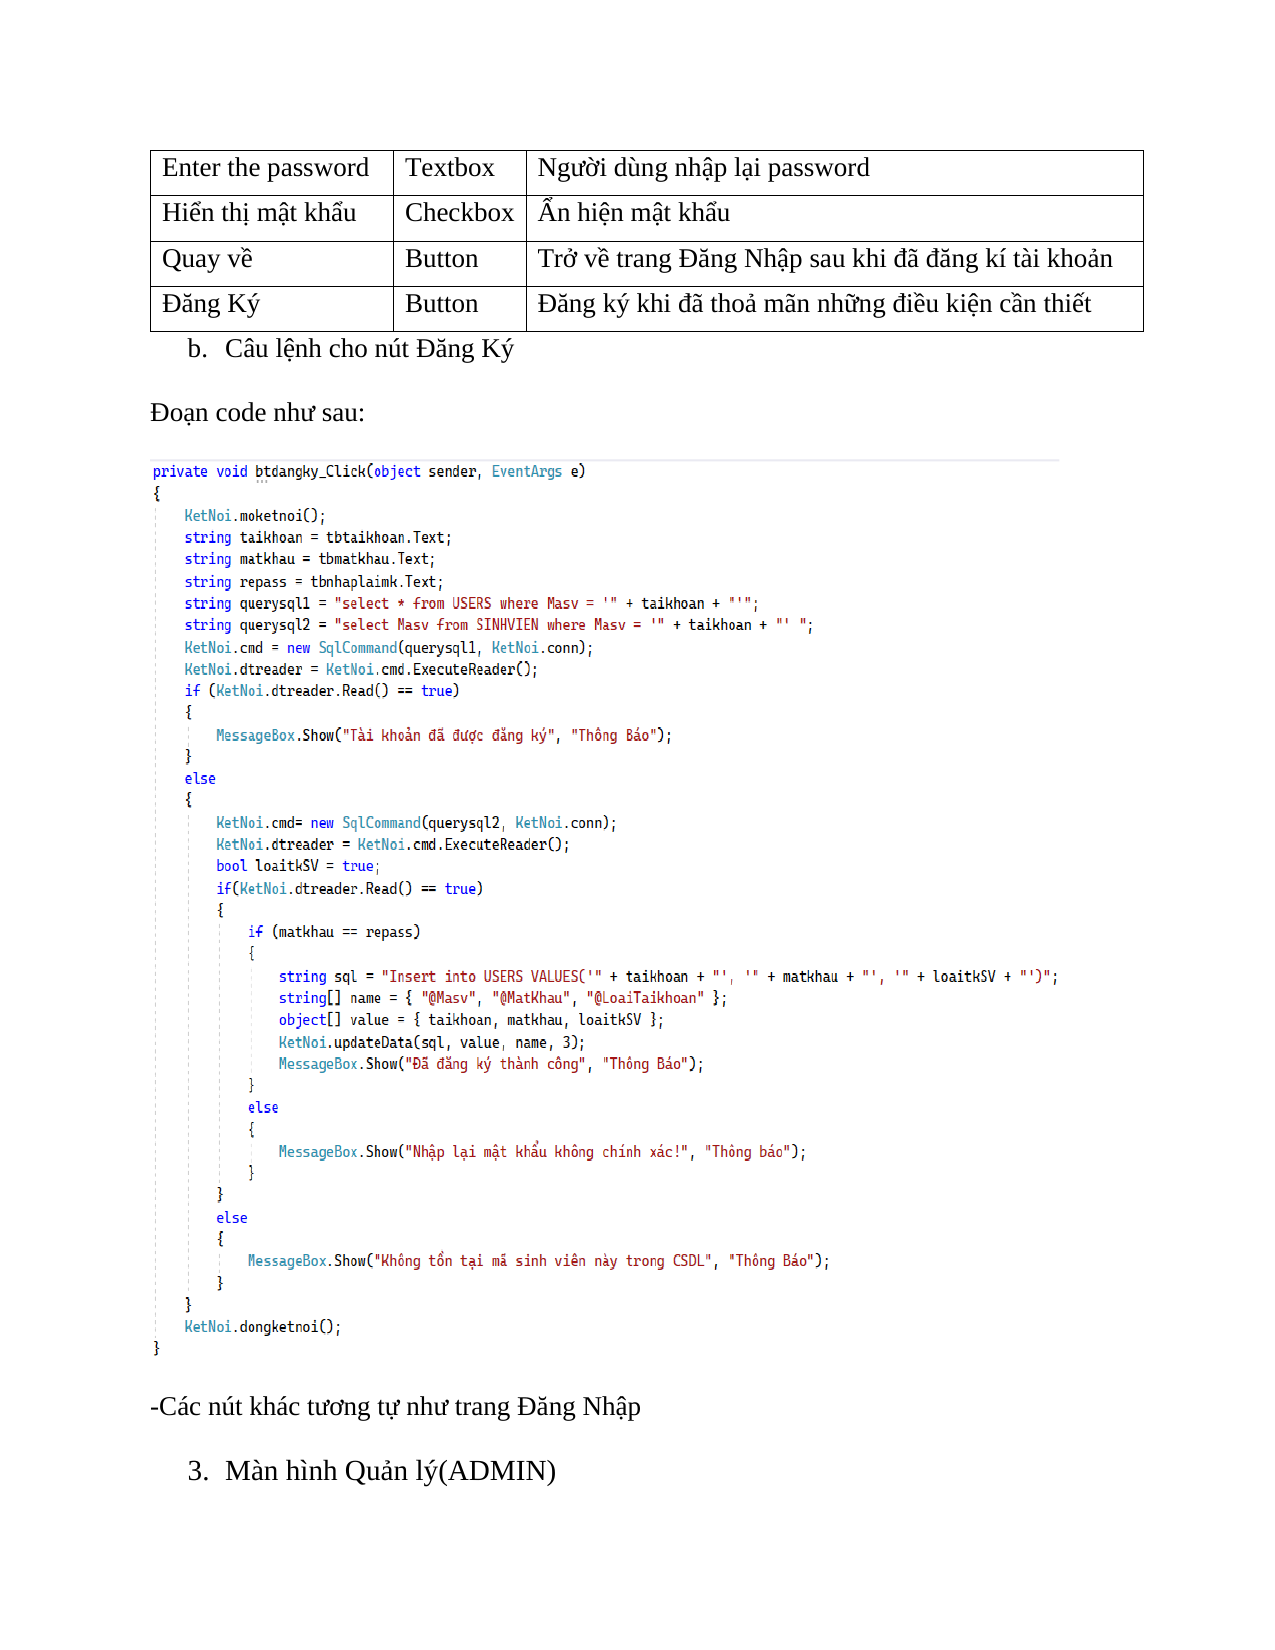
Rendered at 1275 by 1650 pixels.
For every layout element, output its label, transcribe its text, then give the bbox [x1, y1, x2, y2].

table_cell Hiển thị mật khẩu [151, 196, 393, 241]
table_cell Người dùng nhập lại password [527, 151, 1143, 195]
text -Các nút khác tương tự như trang Đăng Nhập [150, 1389, 1125, 1421]
table_cell Trở về trang Đăng Nhập sau khi đã đăng kí tài khoản [527, 242, 1143, 286]
table_cell Enter the password [151, 151, 393, 195]
text Đoạn code như sau: [150, 396, 1125, 427]
table_cell Button [394, 287, 526, 331]
table_cell Checkbox [394, 196, 526, 241]
list Câu lệnh cho nút Đăng Ký [187, 332, 1125, 363]
picture [150, 458, 1060, 1359]
list Màn hình Quản lý(ADMIN) [187, 1453, 1125, 1486]
table_cell Quay về [151, 242, 393, 286]
table_cell Button [394, 242, 526, 286]
table_cell Đăng Ký [151, 287, 393, 331]
table_cell Đăng ký khi đã thoả mãn những điều kiện cần thiết [527, 287, 1143, 331]
table_cell Ẩn hiện mật khẩu [527, 196, 1143, 241]
table_cell Textbox [394, 151, 526, 195]
